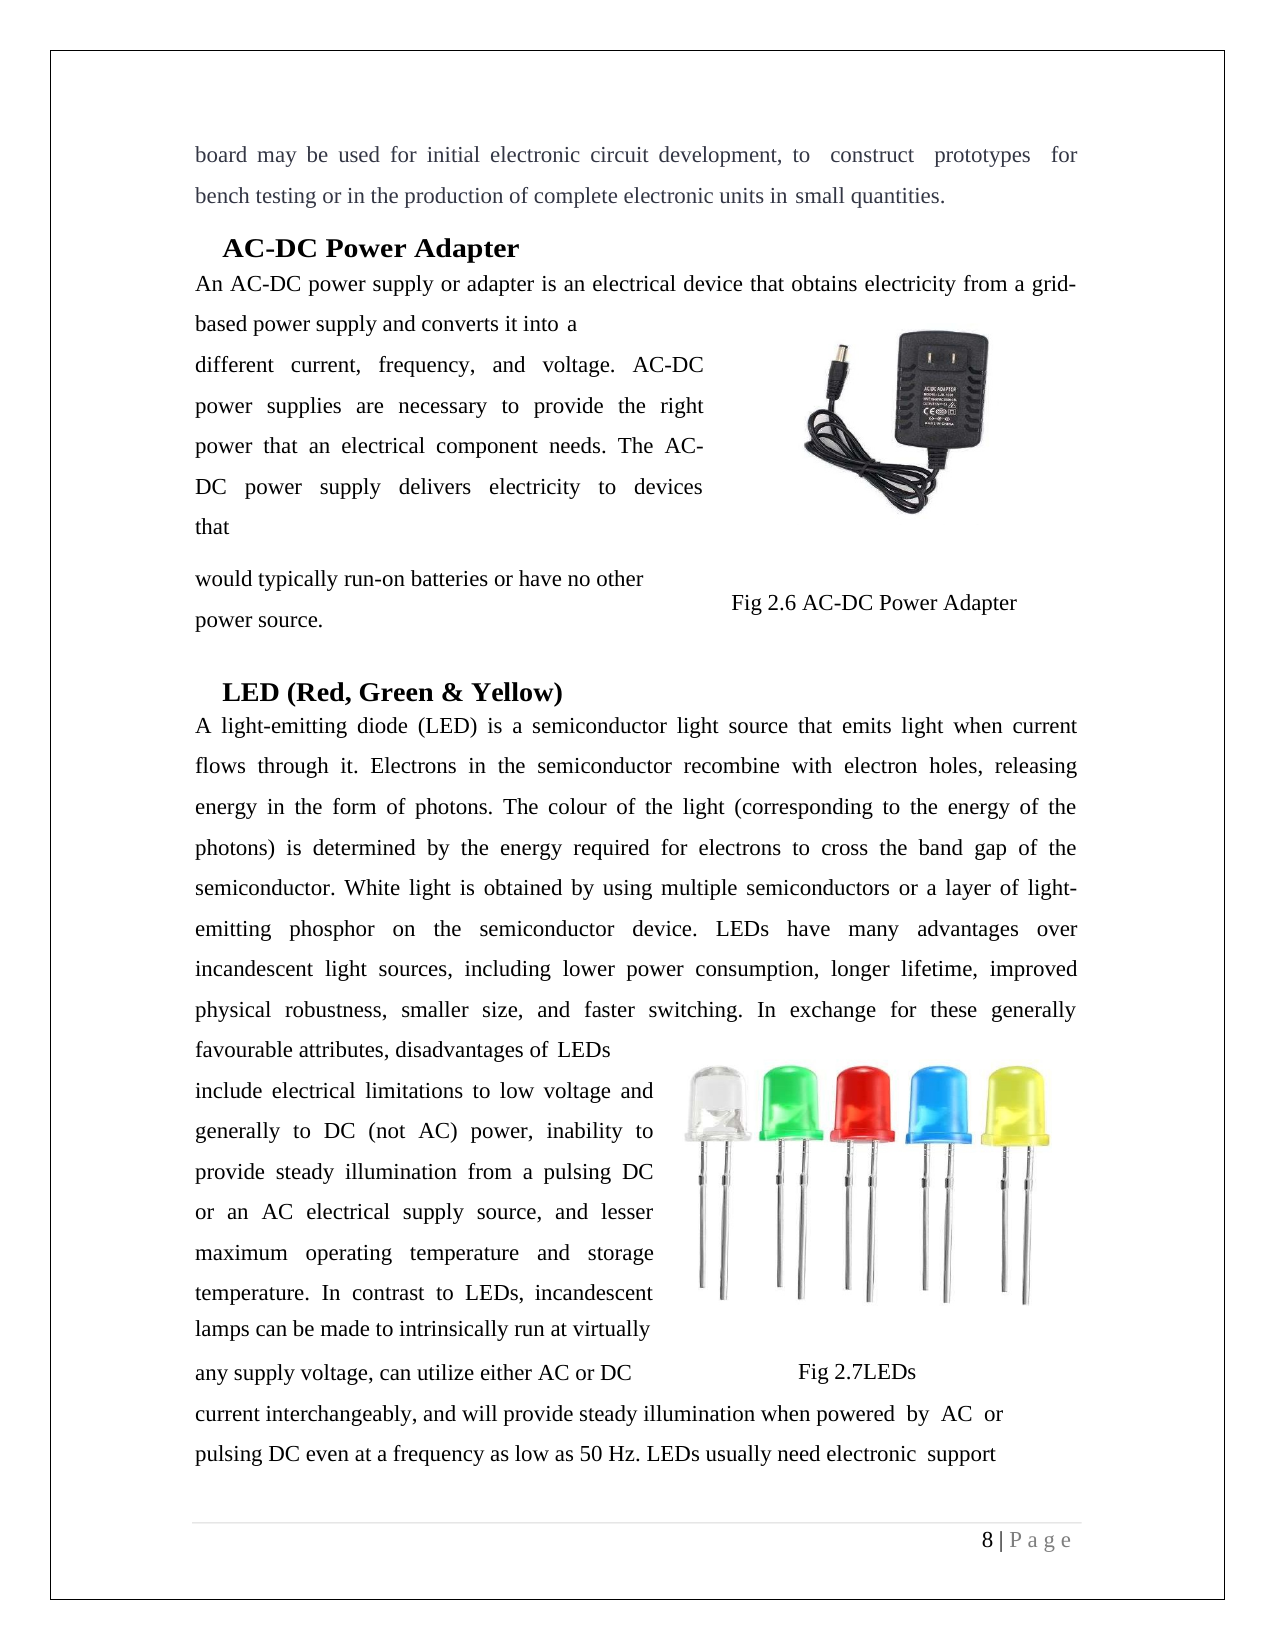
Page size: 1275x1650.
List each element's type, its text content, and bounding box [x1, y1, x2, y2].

subtitle  LED (Red, Green & Yellow) [195, 677, 1138, 708]
picture [797, 337, 999, 525]
text Fig 2.7LEDs [798, 1359, 1138, 1385]
text would typically run-on batteries or have no other power source. [195, 565, 695, 632]
text different current, frequency, and voltage. AC-DC power supplies are necessary to provide the right power that an electrical component needs. The AC- DC power supply delivers electricity to devices that [195, 351, 704, 540]
text lamps can be made to intrinsically run at virtually [195, 1320, 1138, 1341]
text current interchangeably, and will provide steady illumination when powered by AC or pulsing DC even at a frequency as low as 50 Hz. LEDs usually need electronic support [195, 1400, 1068, 1467]
text any supply voltage, can utilize either AC or DC [195, 1359, 669, 1386]
subtitle  AC-DC Power Adapter [195, 223, 1138, 266]
text A light-emitting diode (LED) is a semiconductor light source that emits light when current flows through it. Electrons in the semiconductor recombine with electron holes, releasing energy in the form of photons. The colour of the light (corresponding to the energy of the photons) is determined by the energy required for electrons to cross the band gap of the semiconductor. White light is obtained by using multiple semiconductors or a layer of light- emitting phosphor on the semiconductor device. LEDs have many advantages over incandescent light sources, including lower power consumption, longer lifetime, improved physical robustness, smaller size, and faster switching. In exchange for these generally favourable attributes, disadvantages of LEDs [195, 712, 1078, 1063]
text include electrical limitations to low voltage and generally to DC (not AC) power, inability to provide steady illumination from a pulsing DC or an AC electrical supply source, and lesser maximum operating temperature and storage temperature. In contrast to LEDs, incandescent [195, 1077, 654, 1306]
text Fig 2.6 AC-DC Power Adapter [731, 589, 1138, 615]
text board may be used for initial electronic circuit development, to construct prototypes for bench testing or in the production of complete electronic units in small quantities. [195, 142, 1079, 208]
picture [682, 1063, 1053, 1306]
text An AC-DC power supply or adapter is an electrical device that obtains electricity from a grid-based power supply and converts it into a [195, 270, 1078, 337]
